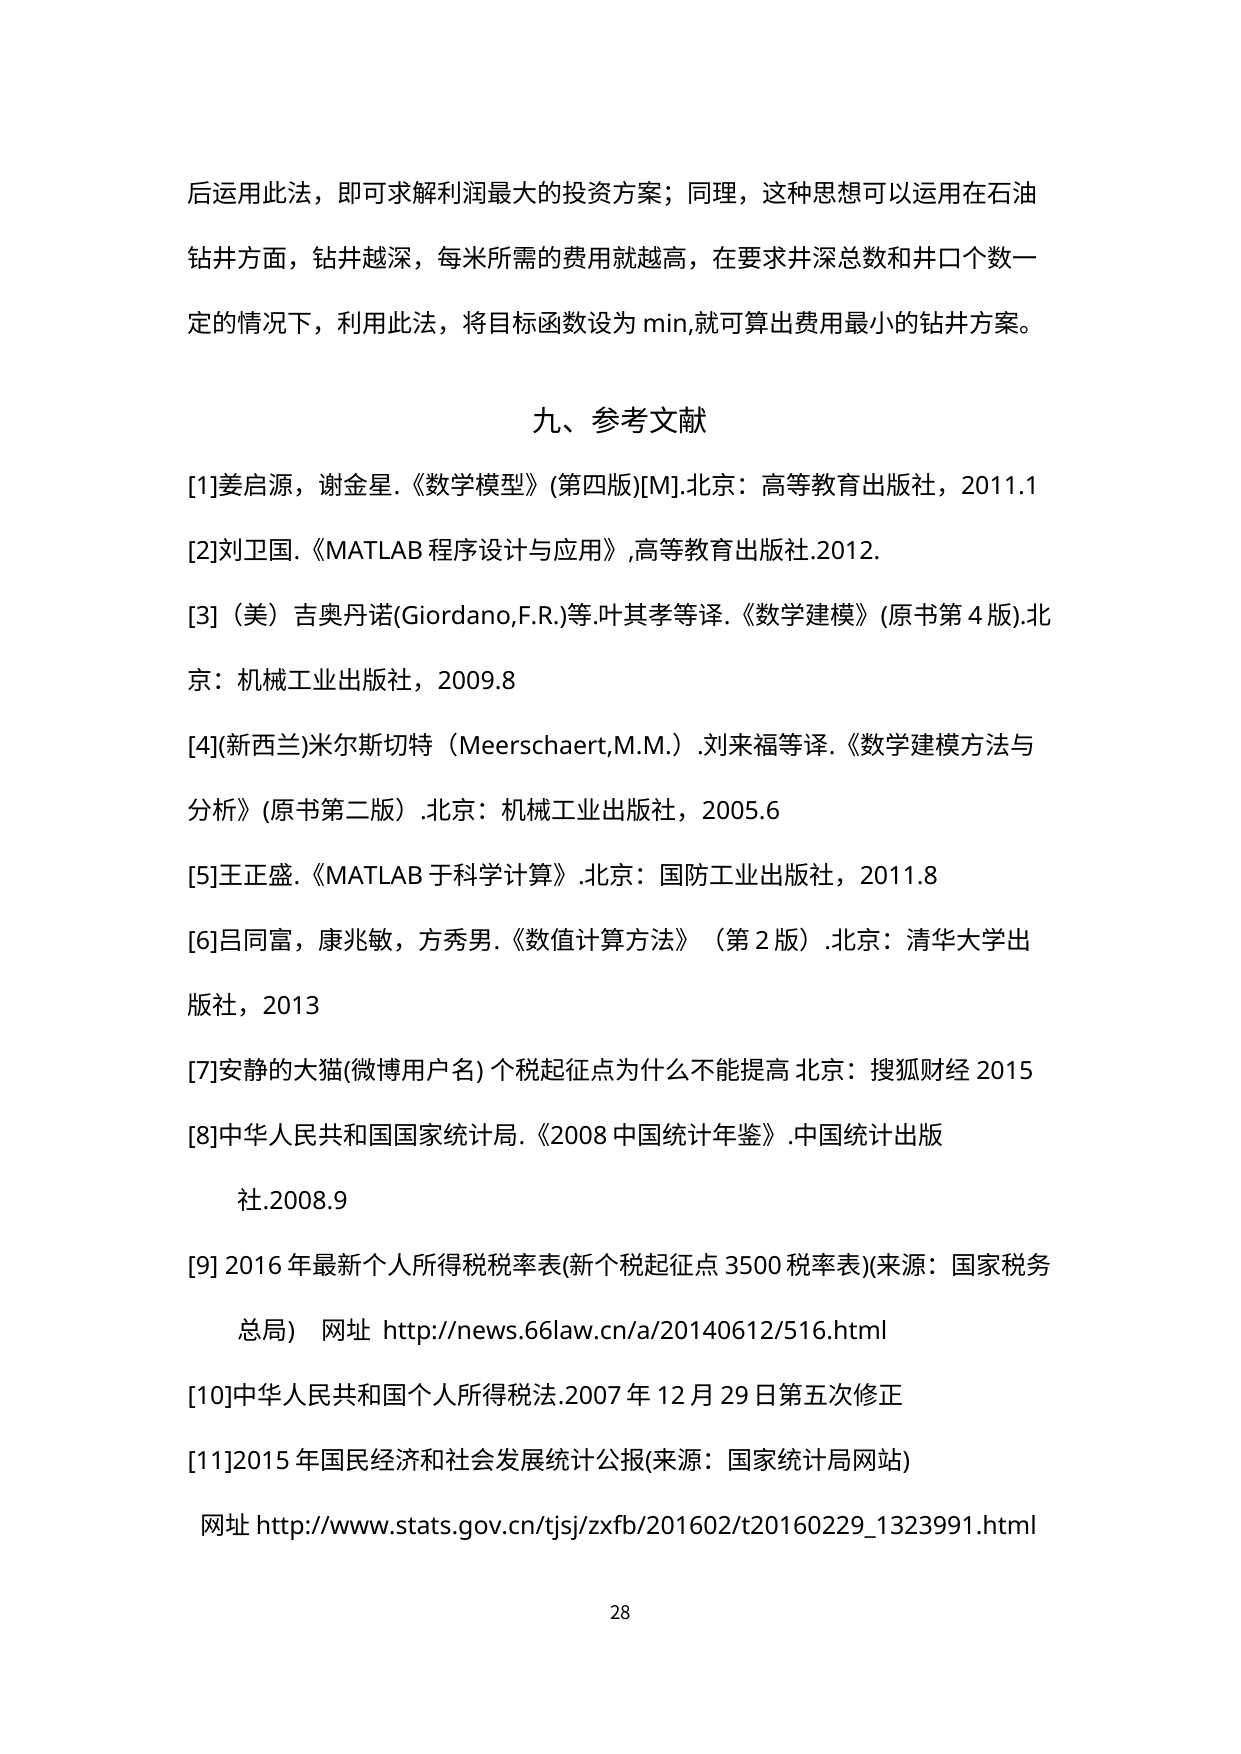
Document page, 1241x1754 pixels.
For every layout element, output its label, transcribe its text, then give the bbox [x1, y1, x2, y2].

text [2]刘卫国.《MATLAB程序设计与应用》,高等教育出版社.2012. [187, 516, 1053, 581]
text [10]中华人民共和国个人所得税法.2007年12月29日第五次修正 [187, 1361, 1053, 1426]
text [9] 2016年最新个人所得税税率表(新个税起征点3500税率表)(来源：国家税务总局) 网址 http://news.66law.cn/a/20140612/516.html [187, 1231, 1053, 1361]
text [8]中华人民共和国国家统计局.《2008中国统计年鉴》.中国统计出版社.2008.9 [187, 1101, 1053, 1231]
text [1]姜启源，谢金星.《数学模型》(第四版)[M].北京：高等教育出版社，2011.1 [187, 451, 1053, 516]
text [7]安静的大猫(微博用户名) 个税起征点为什么不能提高 北京：搜狐财经 2015 [187, 1036, 1053, 1101]
text [6]吕同富，康兆敏，方秀男.《数值计算方法》（第2版）.北京：清华大学出版社，2013 [187, 906, 1053, 1036]
text 网址 http://www.stats.gov.cn/tjsj/zxfb/201602/t20160229_1323991.html [187, 1491, 1053, 1556]
text [4](新西兰)米尔斯切特（Meerschaert,M.M.）.刘来福等译.《数学建模方法与分析》(原书第二版）.北京：机械工业出版社，2005.6 [187, 711, 1053, 841]
text [5]王正盛.《MATLAB于科学计算》.北京：国防工业出版社，2011.8 [187, 841, 1053, 906]
text [3]（美）吉奥丹诺(Giordano,F.R.)等.叶其孝等译.《数学建模》(原书第4版).北京：机械工业出版社，2009.8 [187, 581, 1053, 711]
text 九、参考文献 [187, 386, 1053, 451]
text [187, 159, 1053, 354]
text [11]2015年国民经济和社会发展统计公报(来源：国家统计局网站) [187, 1426, 1053, 1491]
